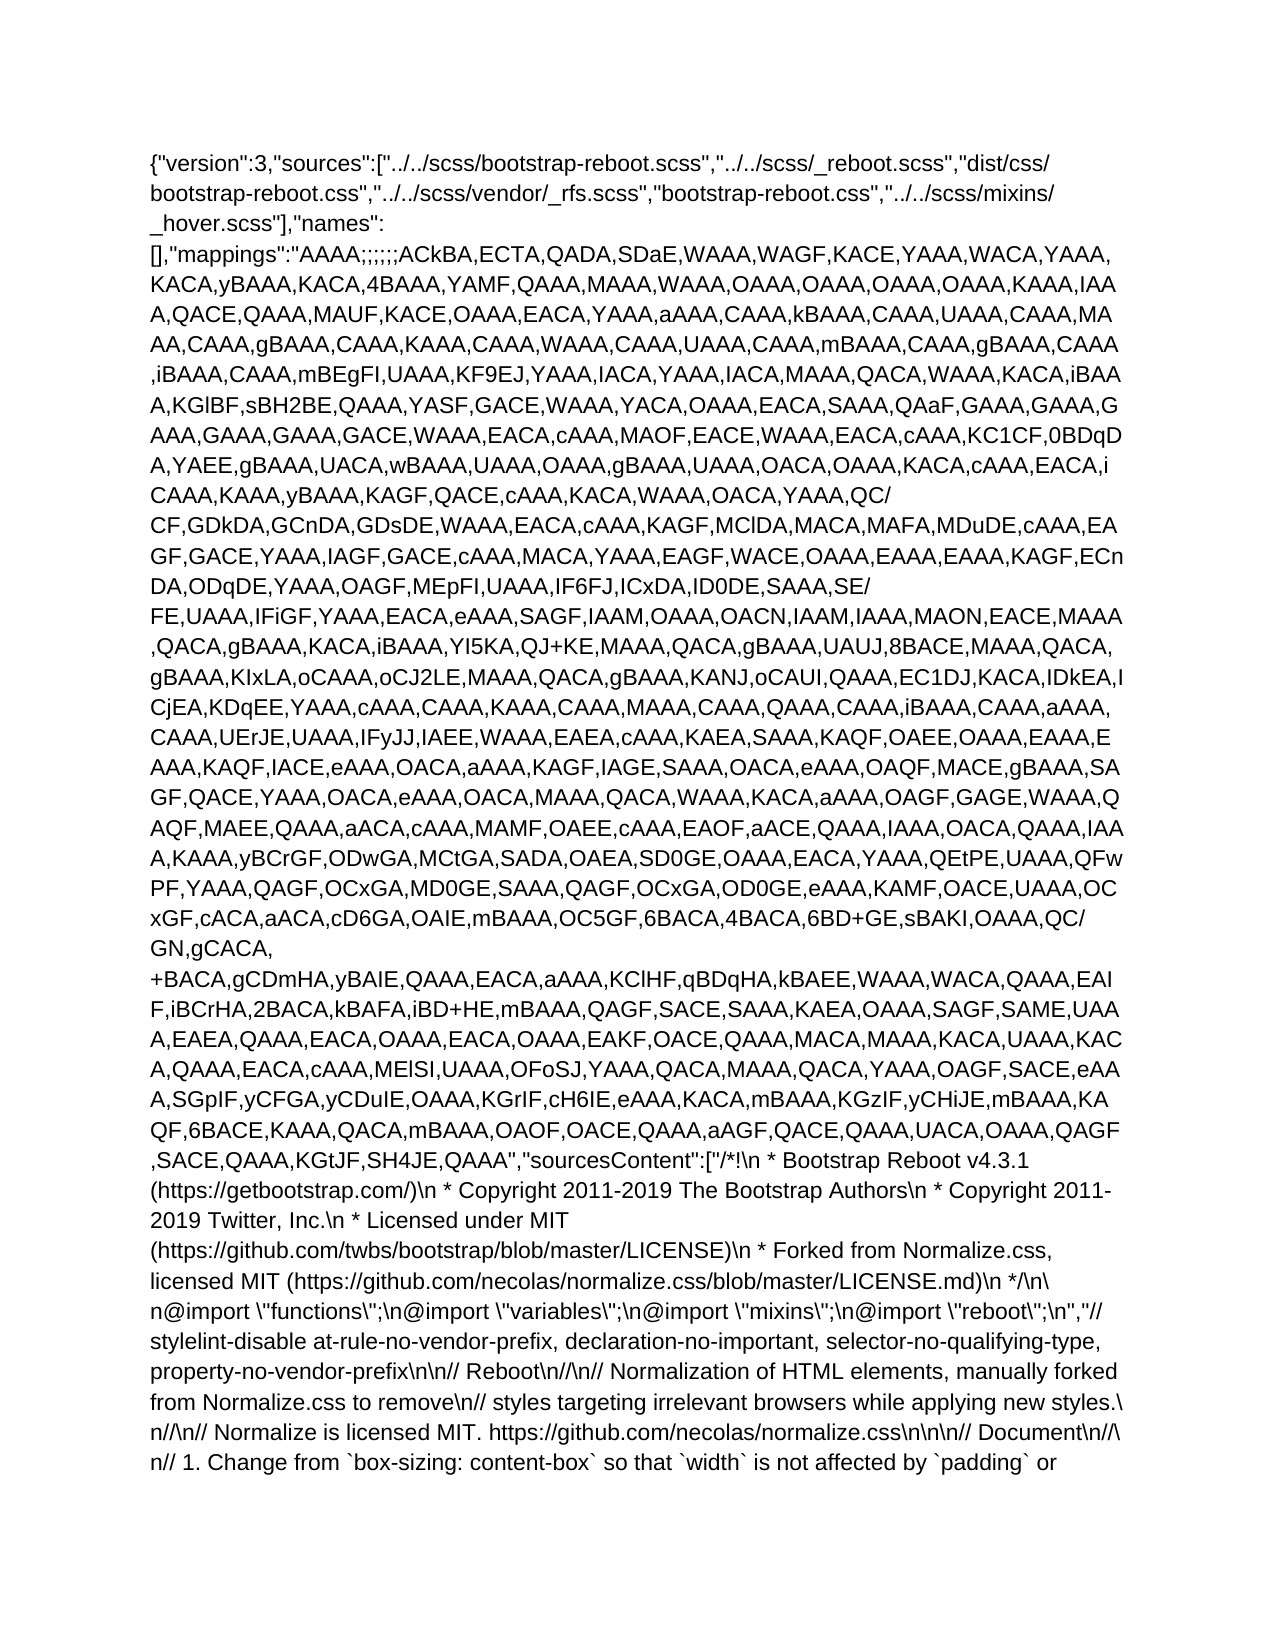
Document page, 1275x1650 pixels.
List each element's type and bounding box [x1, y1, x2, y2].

text [150, 150, 1125, 1475]
